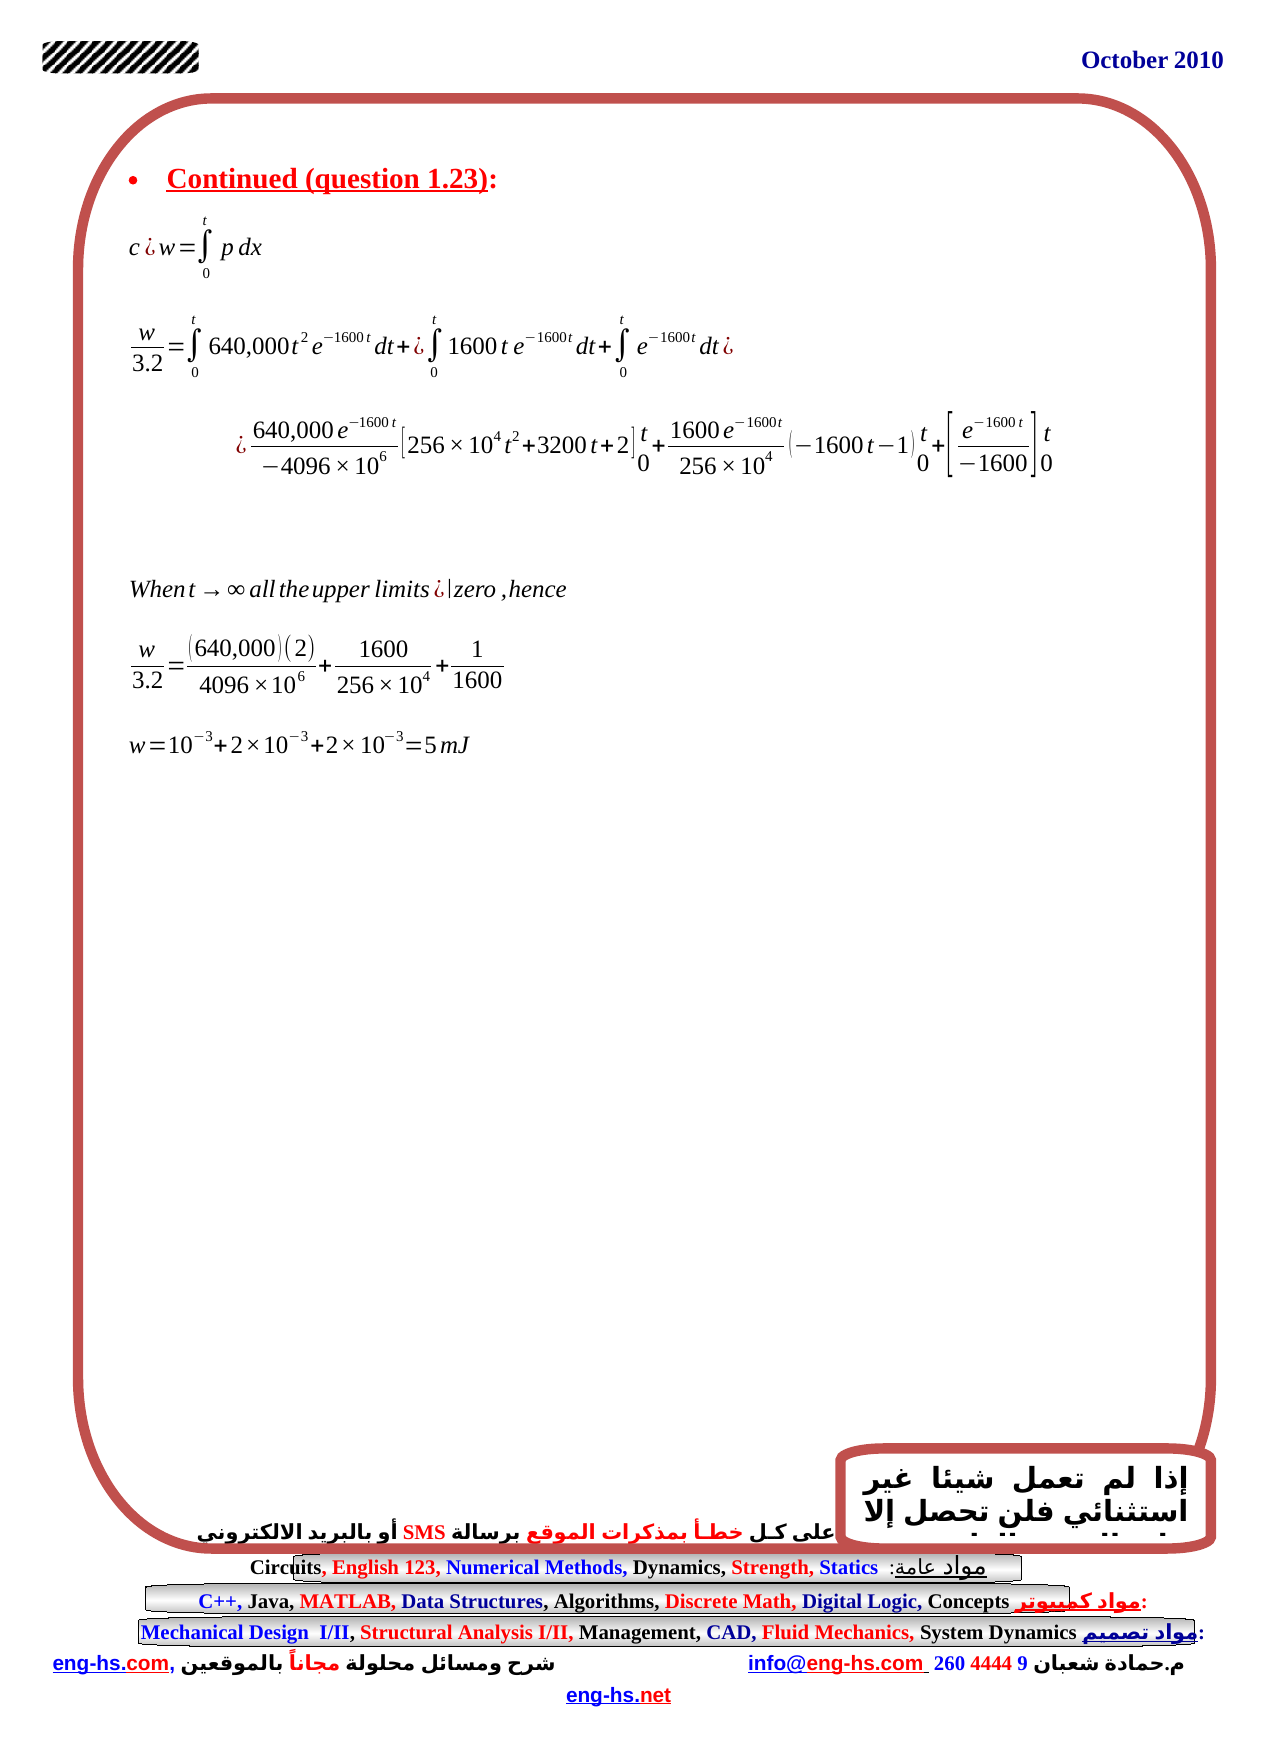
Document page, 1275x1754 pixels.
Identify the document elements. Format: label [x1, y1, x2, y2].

picture [42, 41, 199, 74]
